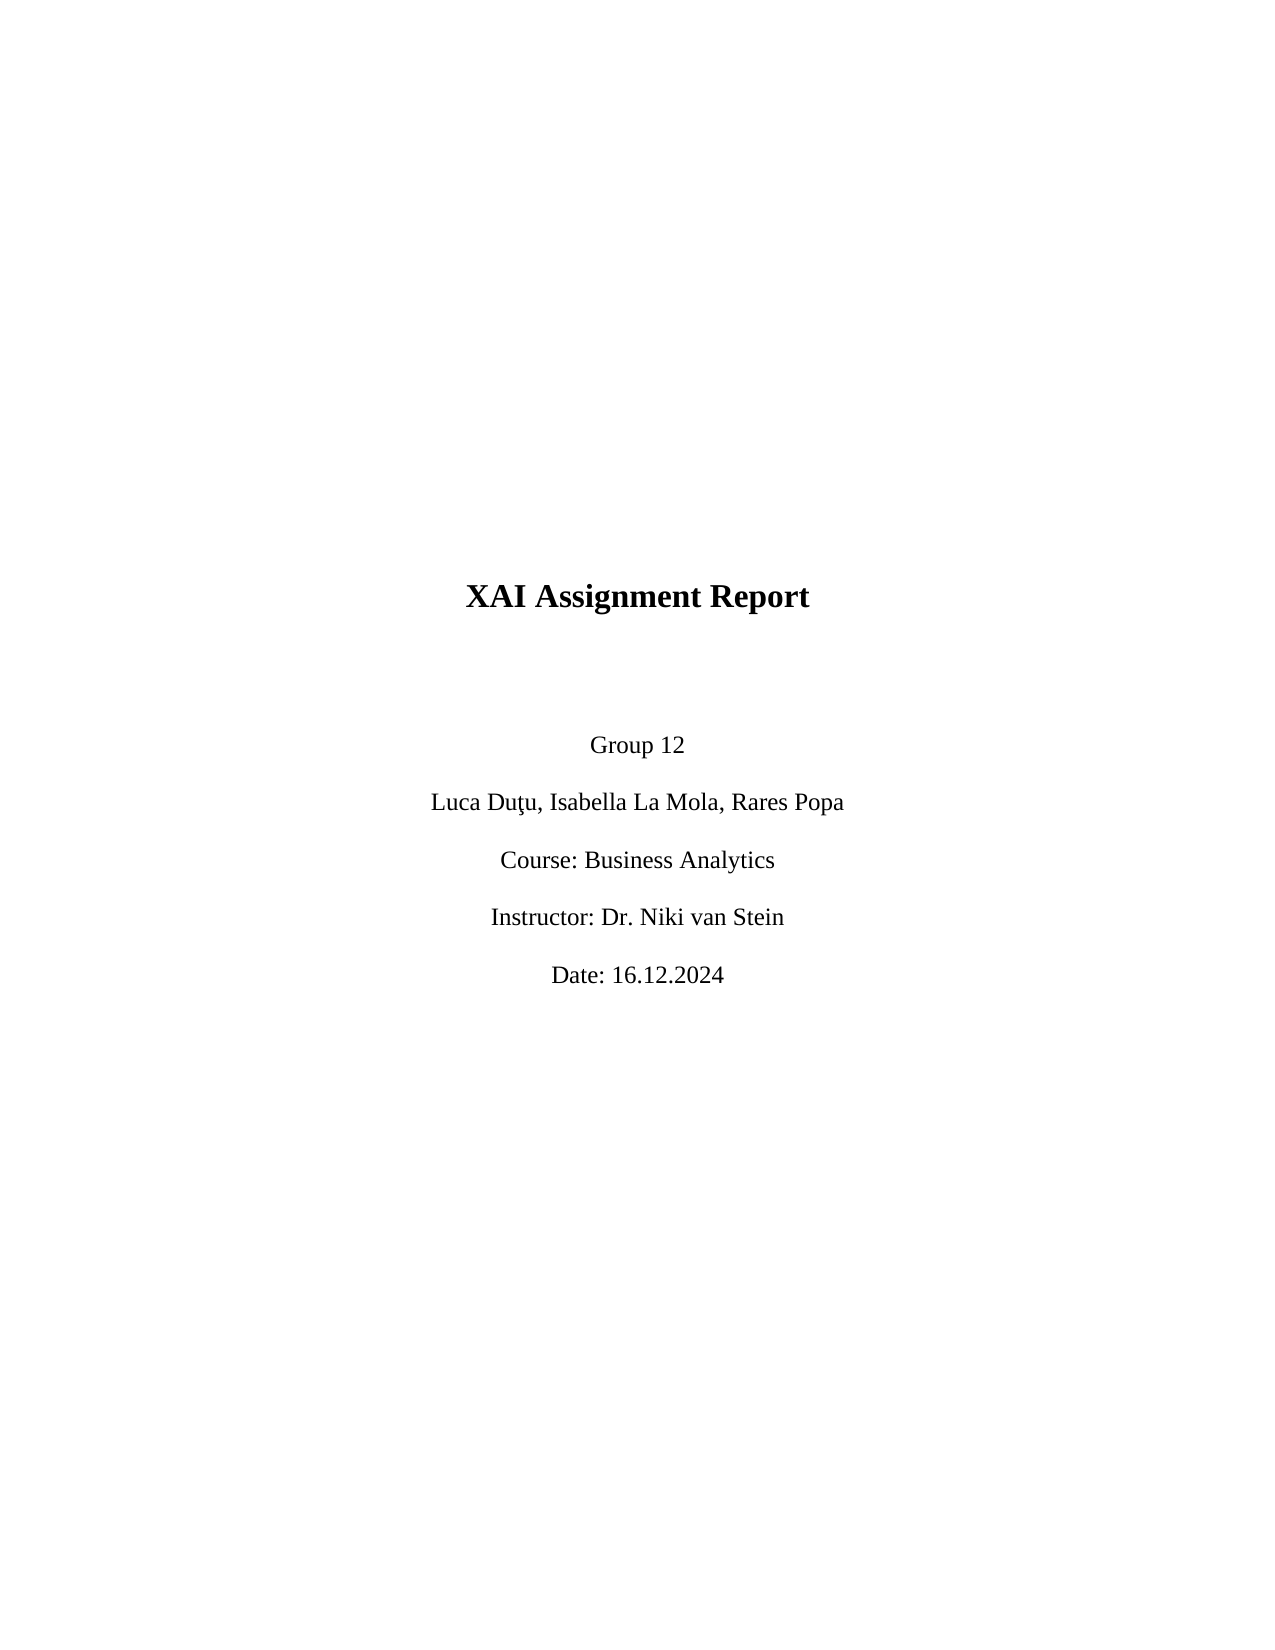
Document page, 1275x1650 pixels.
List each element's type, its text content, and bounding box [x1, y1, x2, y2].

text Group 12 [150, 730, 1125, 758]
text XAI Assignment Report [150, 576, 1125, 615]
text Date: 16.12.2024 [150, 960, 1125, 988]
text Course: Business Analytics [150, 845, 1125, 873]
text Instructor: Dr. Niki van Stein [150, 902, 1125, 931]
text Luca Duţu, Isabella La Mola, Rares Popa [150, 787, 1125, 816]
